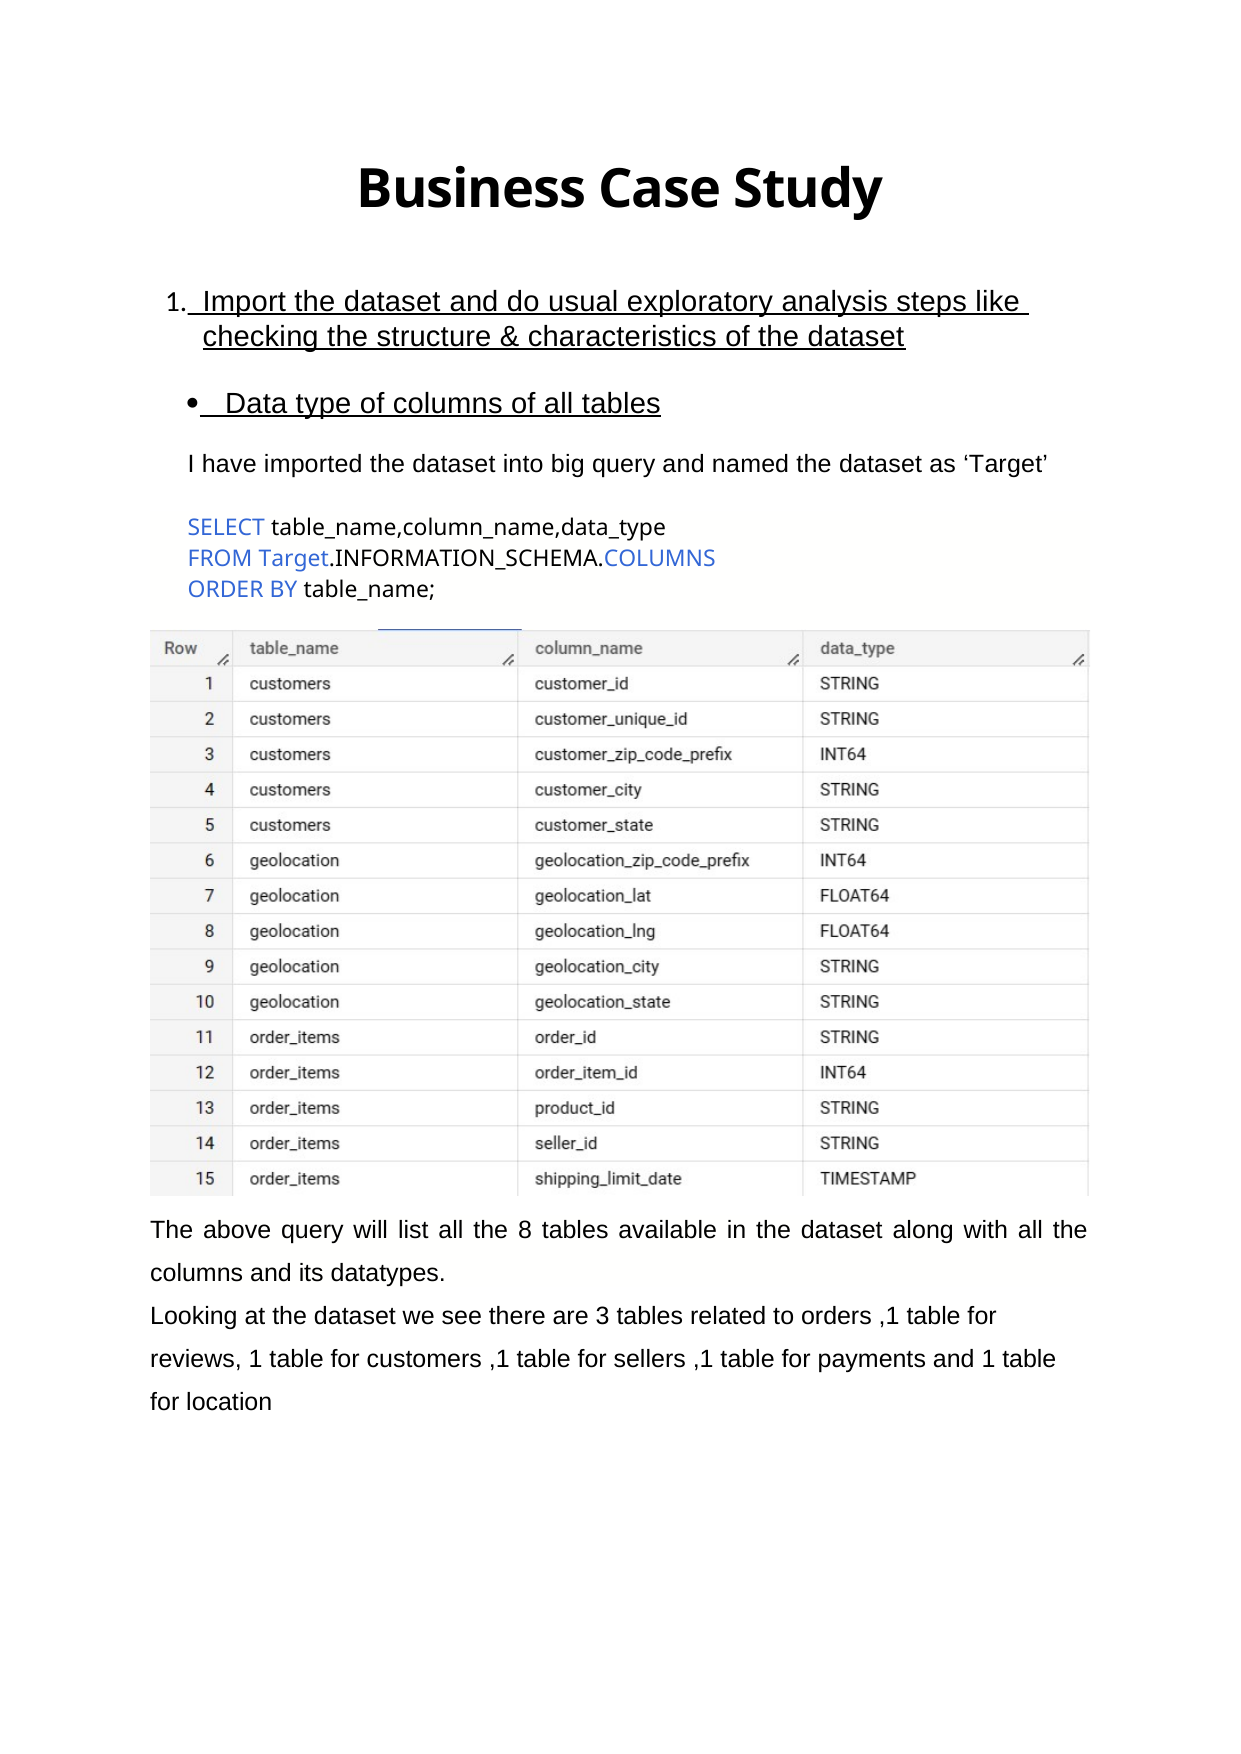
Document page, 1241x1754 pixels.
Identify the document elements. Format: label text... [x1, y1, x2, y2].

text SELECT table_name,column_name,data_type [150, 511, 1090, 542]
title Business Case Study [150, 150, 1090, 224]
text ORDER BY table_name; [150, 573, 1090, 605]
list Data type of columns of all tables [187, 386, 1090, 419]
text FROM Target.INFORMATION_SCHEMA.COLUMNS [150, 542, 1090, 573]
text I have imported the dataset into big query and named the dataset as ‘Target’ [150, 449, 1090, 477]
list Import the dataset and do usual exploratory analysis steps like checking the structure & characteristics of the dataset [165, 283, 1090, 352]
picture [150, 629, 1091, 1196]
text Looking at the dataset we see there are 3 tables related to orders ,1 table for reviews, 1 table for customers ,1 table for sellers ,1 table for payments and 1 table for location [150, 1301, 1090, 1416]
text The above query will list all the 8 tables available in the dataset along with all the columns and its datatypes. [150, 1215, 1090, 1287]
